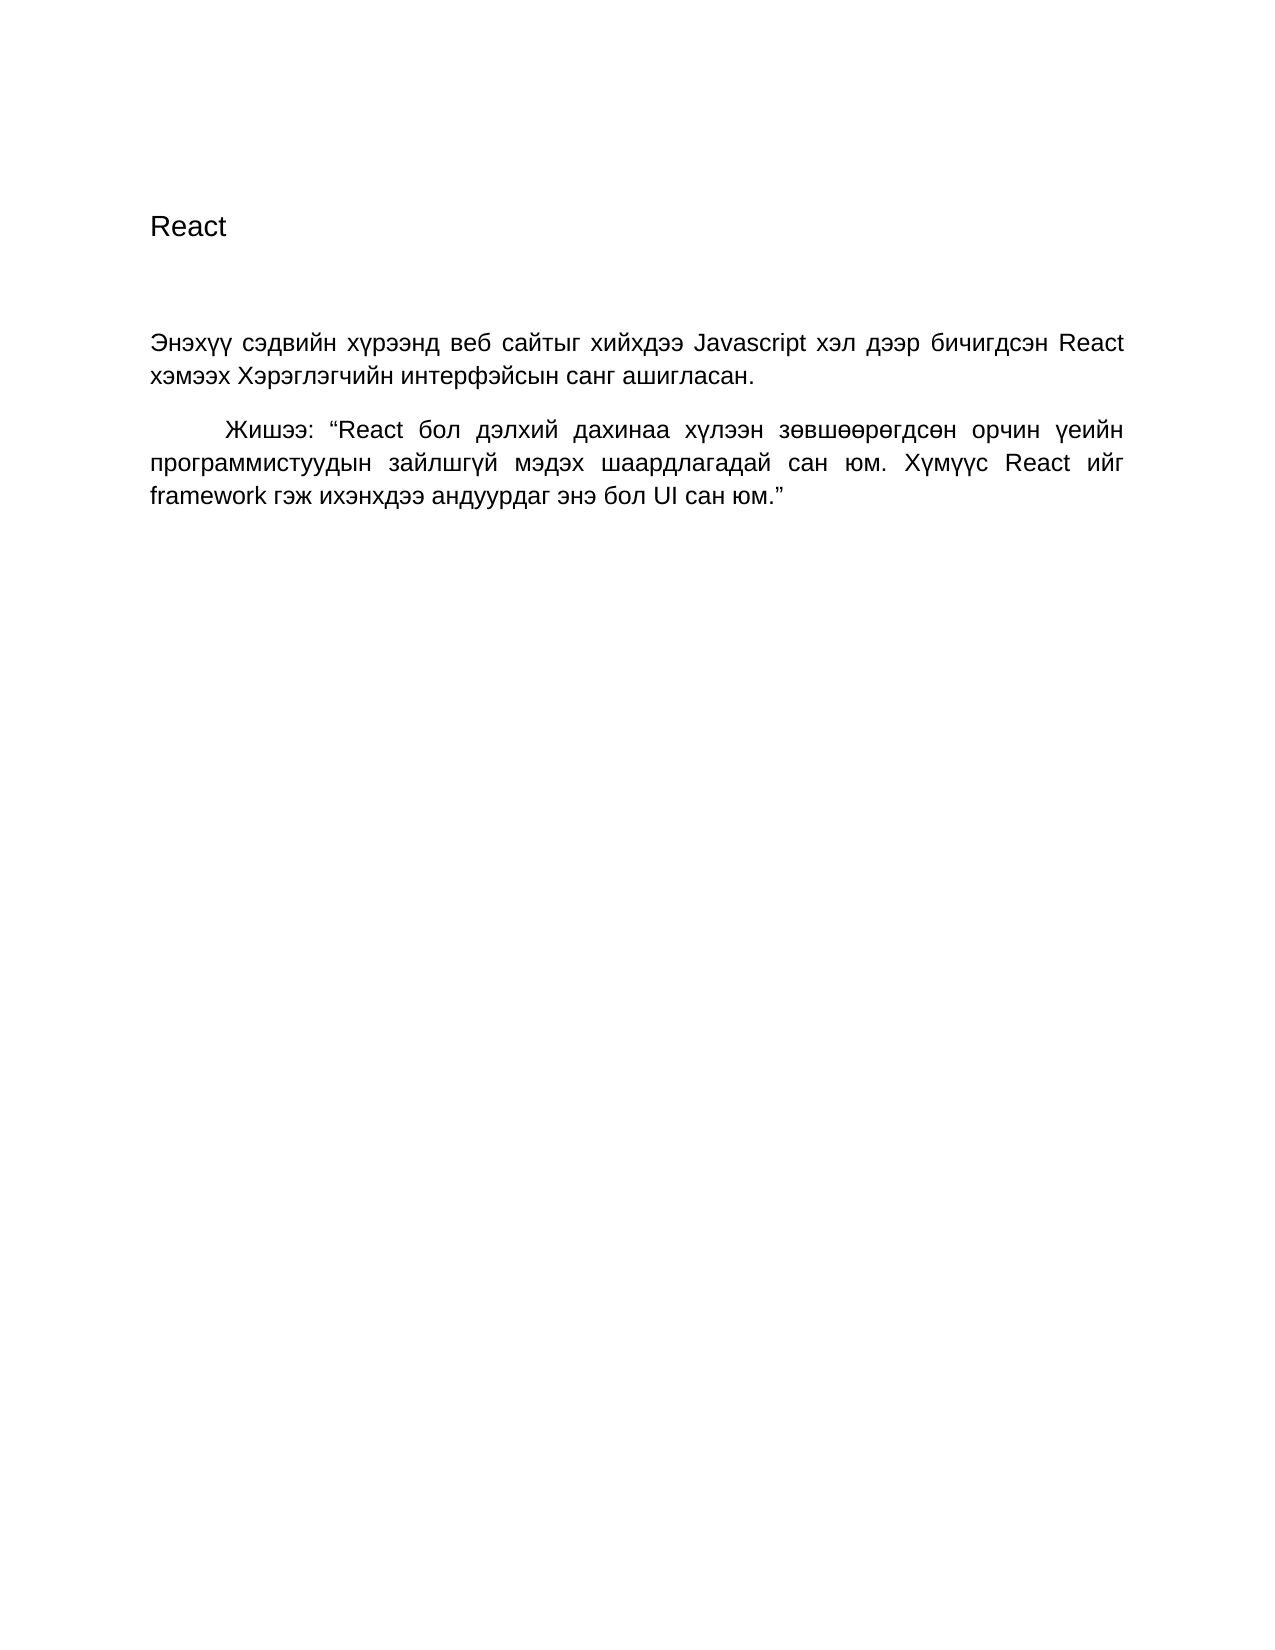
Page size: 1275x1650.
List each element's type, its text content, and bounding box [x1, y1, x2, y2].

text React [150, 209, 1125, 243]
text Энэхүү сэдвийн хүрээнд веб сайтыг хийхдээ Javascript хэл дээр бичигдсэн React хэмээх Хэрэглэгчийн интерфэйсын санг ашигласан. [150, 328, 1125, 390]
text Жишээ: “React бол дэлхий дахинаа хүлээн зөвшөөрөгдсөн орчин үеийн программистуудын зайлшгүй мэдэх шаардлагадай сан юм. Хүмүүс React ийг framework гэж ихэнхдээ андуурдаг энэ бол UI сан юм.” [150, 415, 1125, 510]
